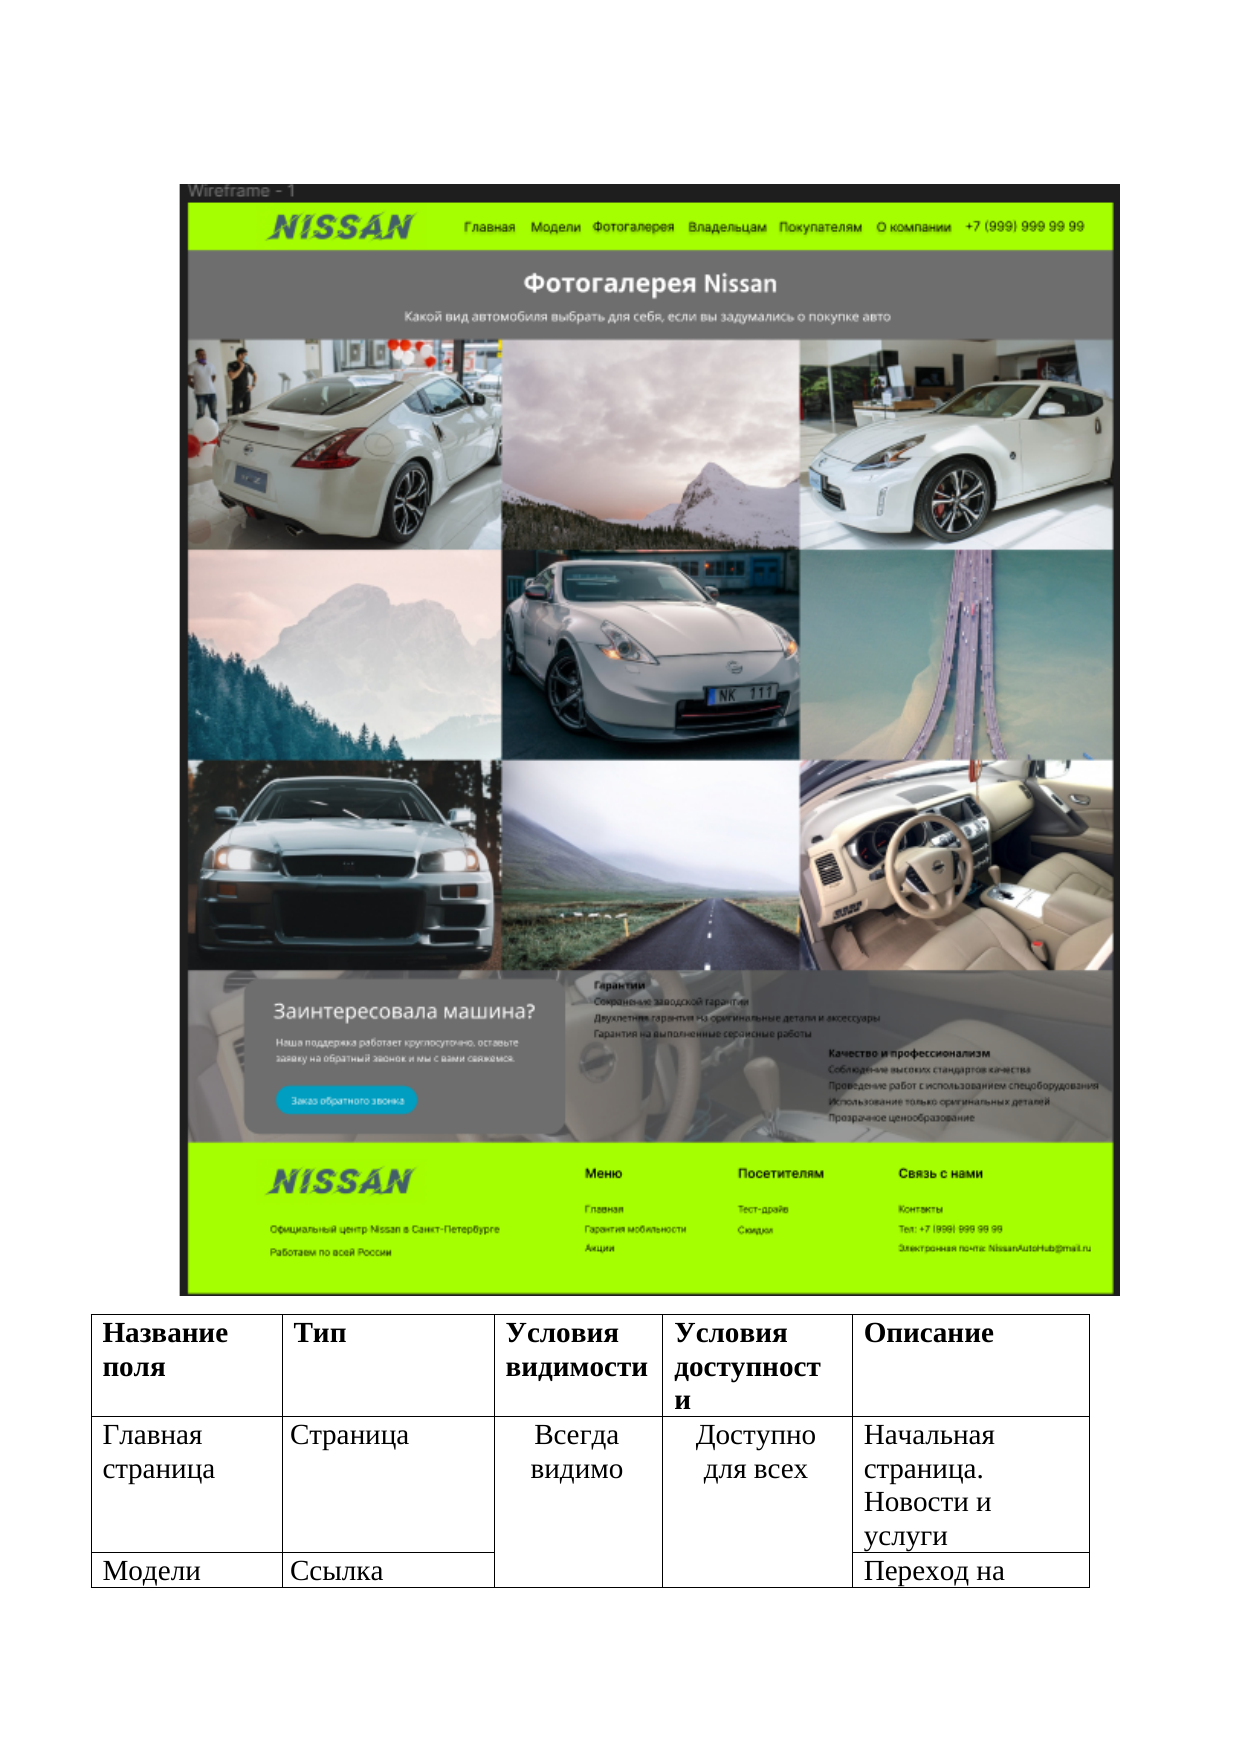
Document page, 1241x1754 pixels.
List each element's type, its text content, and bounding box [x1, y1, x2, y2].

table_header Условия видимости [495, 1315, 662, 1416]
table_cell Всегда видимо [495, 1417, 662, 1587]
table_header Тип [283, 1315, 494, 1416]
table_header Название поля [92, 1315, 282, 1416]
table_header Условия доступности [663, 1315, 852, 1416]
table_cell Ссылка [283, 1553, 494, 1587]
table_cell Начальная страница. Новости и услуги [853, 1417, 1089, 1552]
table_header Описание [853, 1315, 1089, 1416]
table_cell Доступно для всех [663, 1417, 852, 1587]
table_cell Модели [92, 1553, 282, 1587]
picture [179, 184, 1120, 1296]
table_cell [853, 1553, 1089, 1587]
table_cell Страница [283, 1417, 494, 1552]
table_cell Главная страница [92, 1417, 282, 1552]
